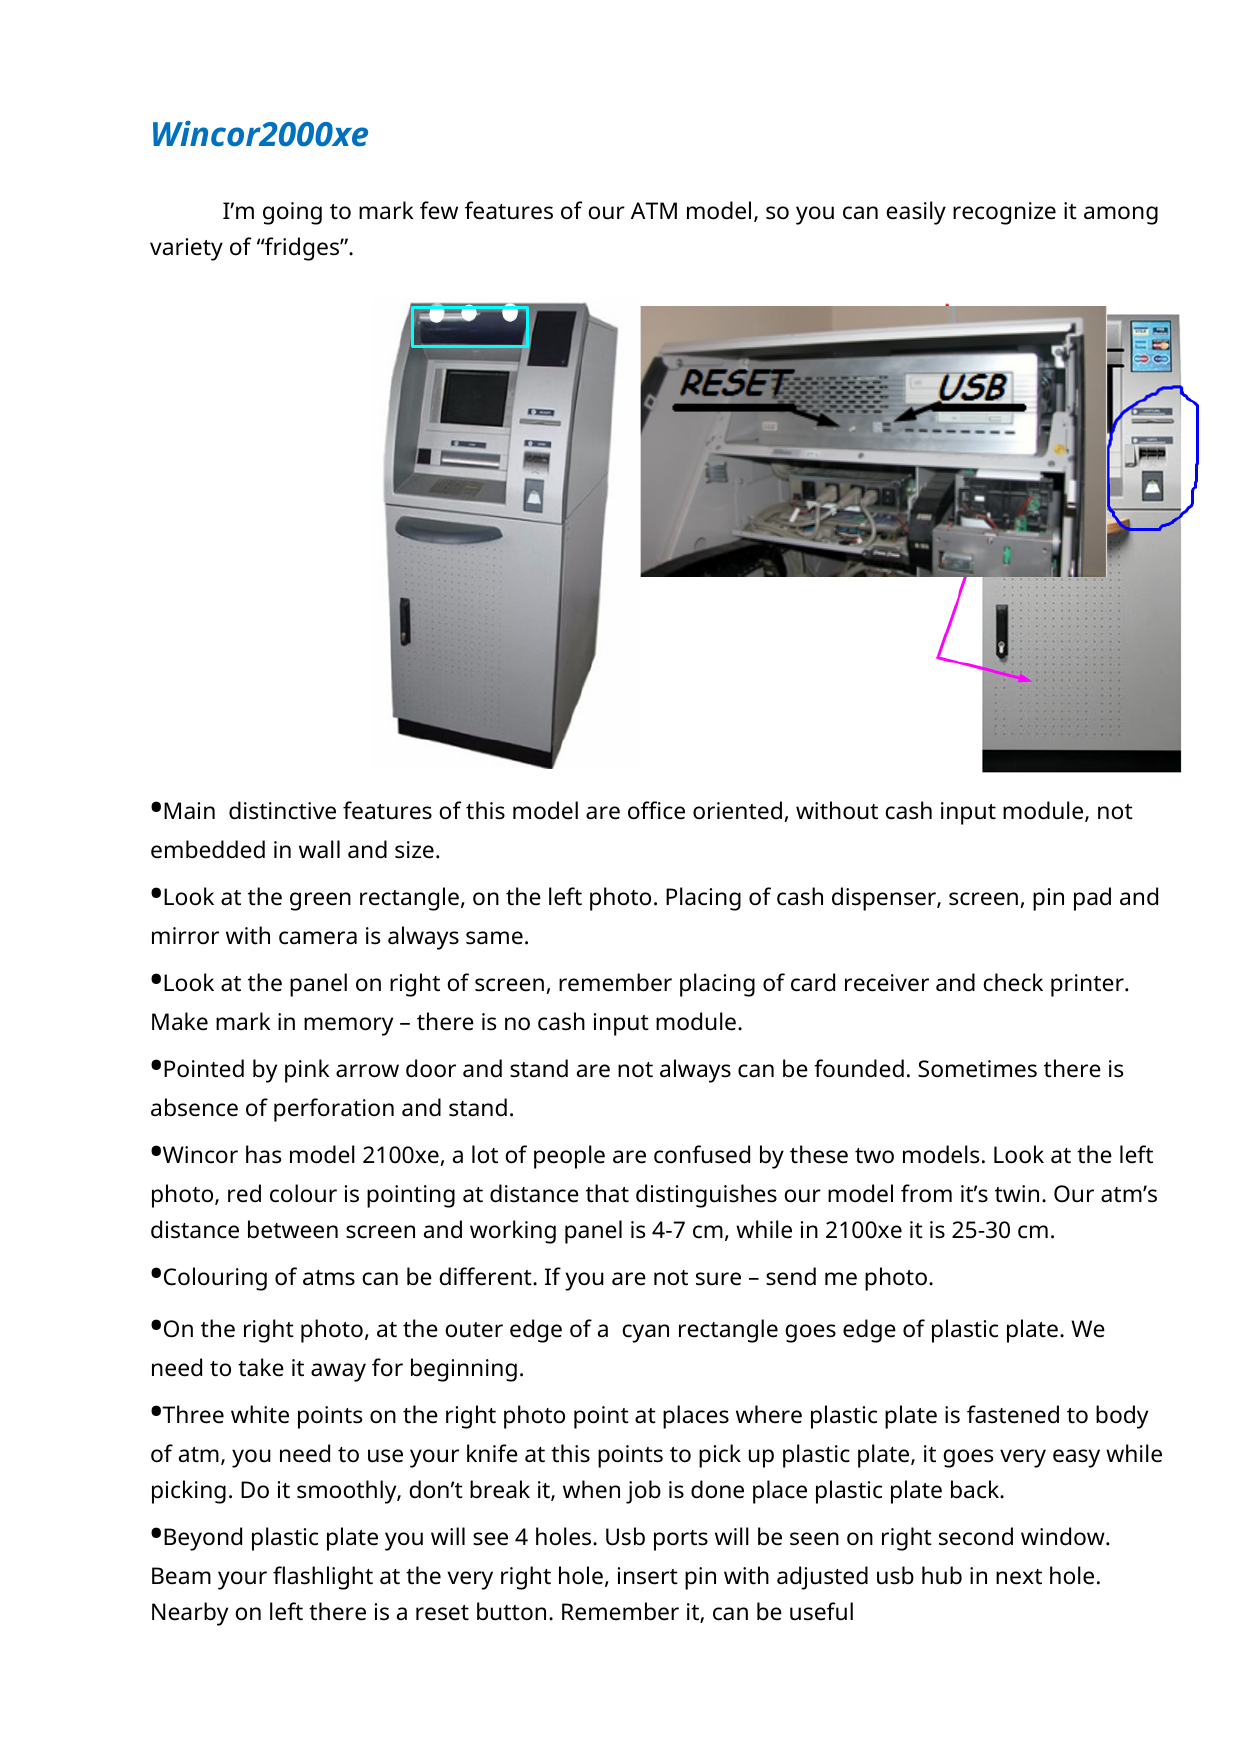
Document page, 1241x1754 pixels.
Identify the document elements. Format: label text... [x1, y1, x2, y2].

list •On the right photo, at the outer edge of a cyan rectangle goes edge of plastic plate. We need to take it away for beginning. [150, 1302, 1165, 1383]
list I’m going to mark few features of our ATM model, so you can easily recognize it among variety of “fridges”. [150, 195, 1165, 262]
list •Look at the green rectangle, on the left photo. Placing of cash dispenser, screen, pin pad and mirror with camera is always same. [150, 870, 1165, 951]
list •Three white points on the right photo point at places where plastic plate is fastened to body of atm, you need to use your knife at this points to pick up plastic plate, it goes very easy while picking. Do it smoothly, don’t break it, when job is done place plastic plate back. [150, 1388, 1165, 1505]
list •Pointed by pink arrow door and stand are not always can be founded. Sometimes there is absence of perforation and stand. [150, 1042, 1165, 1123]
list •Beyond plastic plate you will see 4 holes. Usb ports will be seen on right second window. Beam your flashlight at the very right hole, insert pin with adjusted usb hub in next hole. Nearby on left there is a reset button. Remember it, can be useful [150, 1510, 1165, 1627]
picture [370, 285, 1241, 779]
list •Wincor has model 2100xe, a lot of people are confused by these two models. Look at the left photo, red colour is pointing at distance that distinguishes our model from it’s twin. Our atm’s distance between screen and working panel is 4-7 cm, while in 2100xe it is 25-30 cm. [150, 1128, 1165, 1245]
list •Look at the panel on right of screen, remember placing of card receiver and check printer. Make mark in memory – there is no cash input module. [150, 956, 1165, 1037]
list •Colouring of atms can be different. If you are not sure – send me photo. [162, 1250, 1165, 1295]
list Wincor2000xe [150, 111, 1165, 156]
